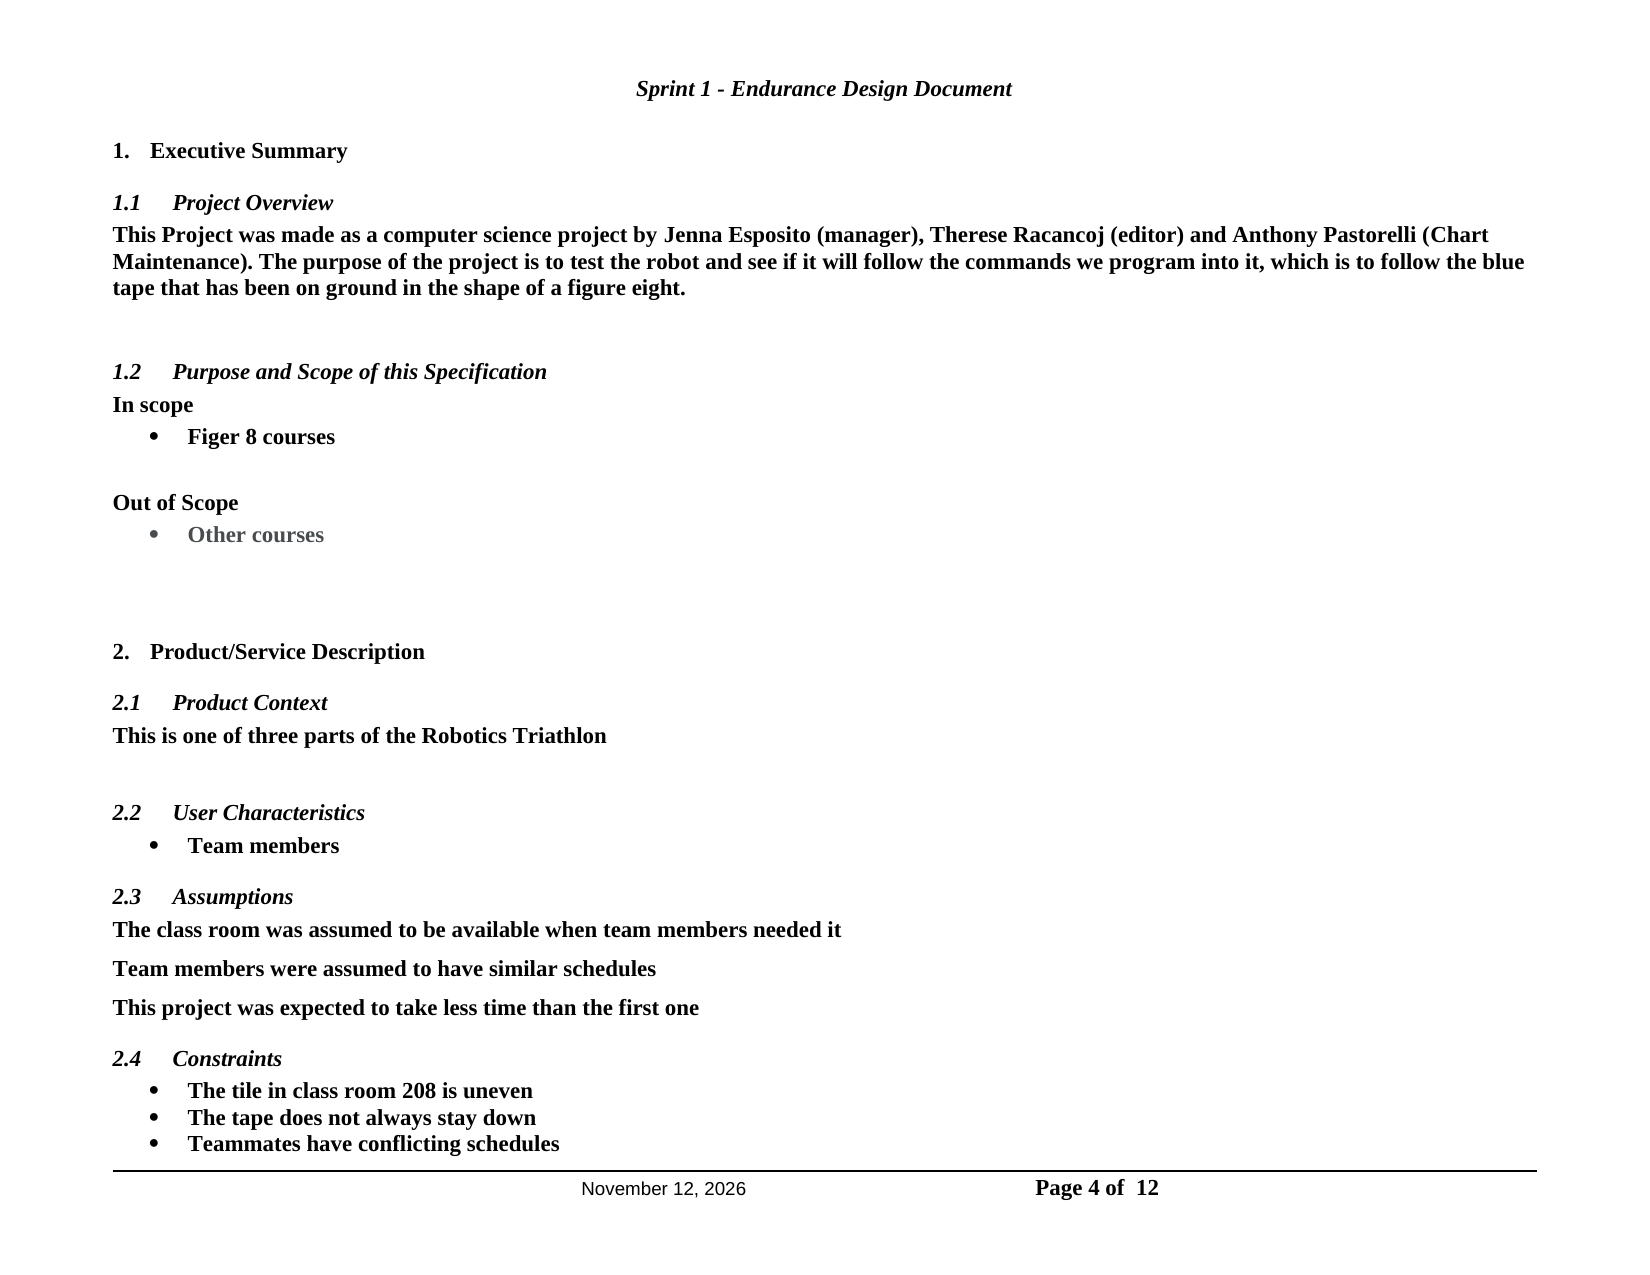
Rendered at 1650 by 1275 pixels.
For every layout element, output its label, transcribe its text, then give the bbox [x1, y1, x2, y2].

list The tape does not always stay down [150, 1104, 1537, 1130]
text This Project was made as a computer science project by Jenna Esposito (manager), Therese Racancoj (editor) and Anthony Pastorelli (Chart Maintenance). The purpose of the project is to test the robot and see if it will follow the commands we program into it, which is to follow the blue tape that has been on ground in the shape of a figure eight. [112, 221, 1537, 301]
subtitle Product/Service Description [112, 638, 1537, 664]
subtitle Other courses [150, 521, 1537, 547]
subtitle Figer 8 courses [150, 423, 1537, 450]
subtitle Product Context [112, 689, 1537, 715]
text Team members were assumed to have similar schedules [112, 955, 1537, 981]
list The tile in class room 208 is uneven [150, 1078, 1537, 1104]
text The class room was assumed to be available when team members needed it [112, 916, 1537, 942]
text This is one of three parts of the Robotics Triathlon [112, 722, 1537, 748]
subtitle In scope [112, 391, 1537, 417]
text This project was expected to take less time than the first one [112, 994, 1537, 1020]
subtitle Constraints [112, 1045, 1537, 1071]
subtitle Executive Summary [112, 137, 1537, 164]
subtitle Project Overview [112, 189, 1537, 215]
subtitle User Characteristics [112, 799, 1537, 826]
list Team members [150, 832, 1537, 858]
list Teammates have conflicting schedules [150, 1130, 1537, 1157]
subtitle Purpose and Scope of this Specification [112, 358, 1537, 384]
subtitle Out of Scope [112, 488, 1537, 515]
subtitle Assumptions [112, 883, 1537, 910]
